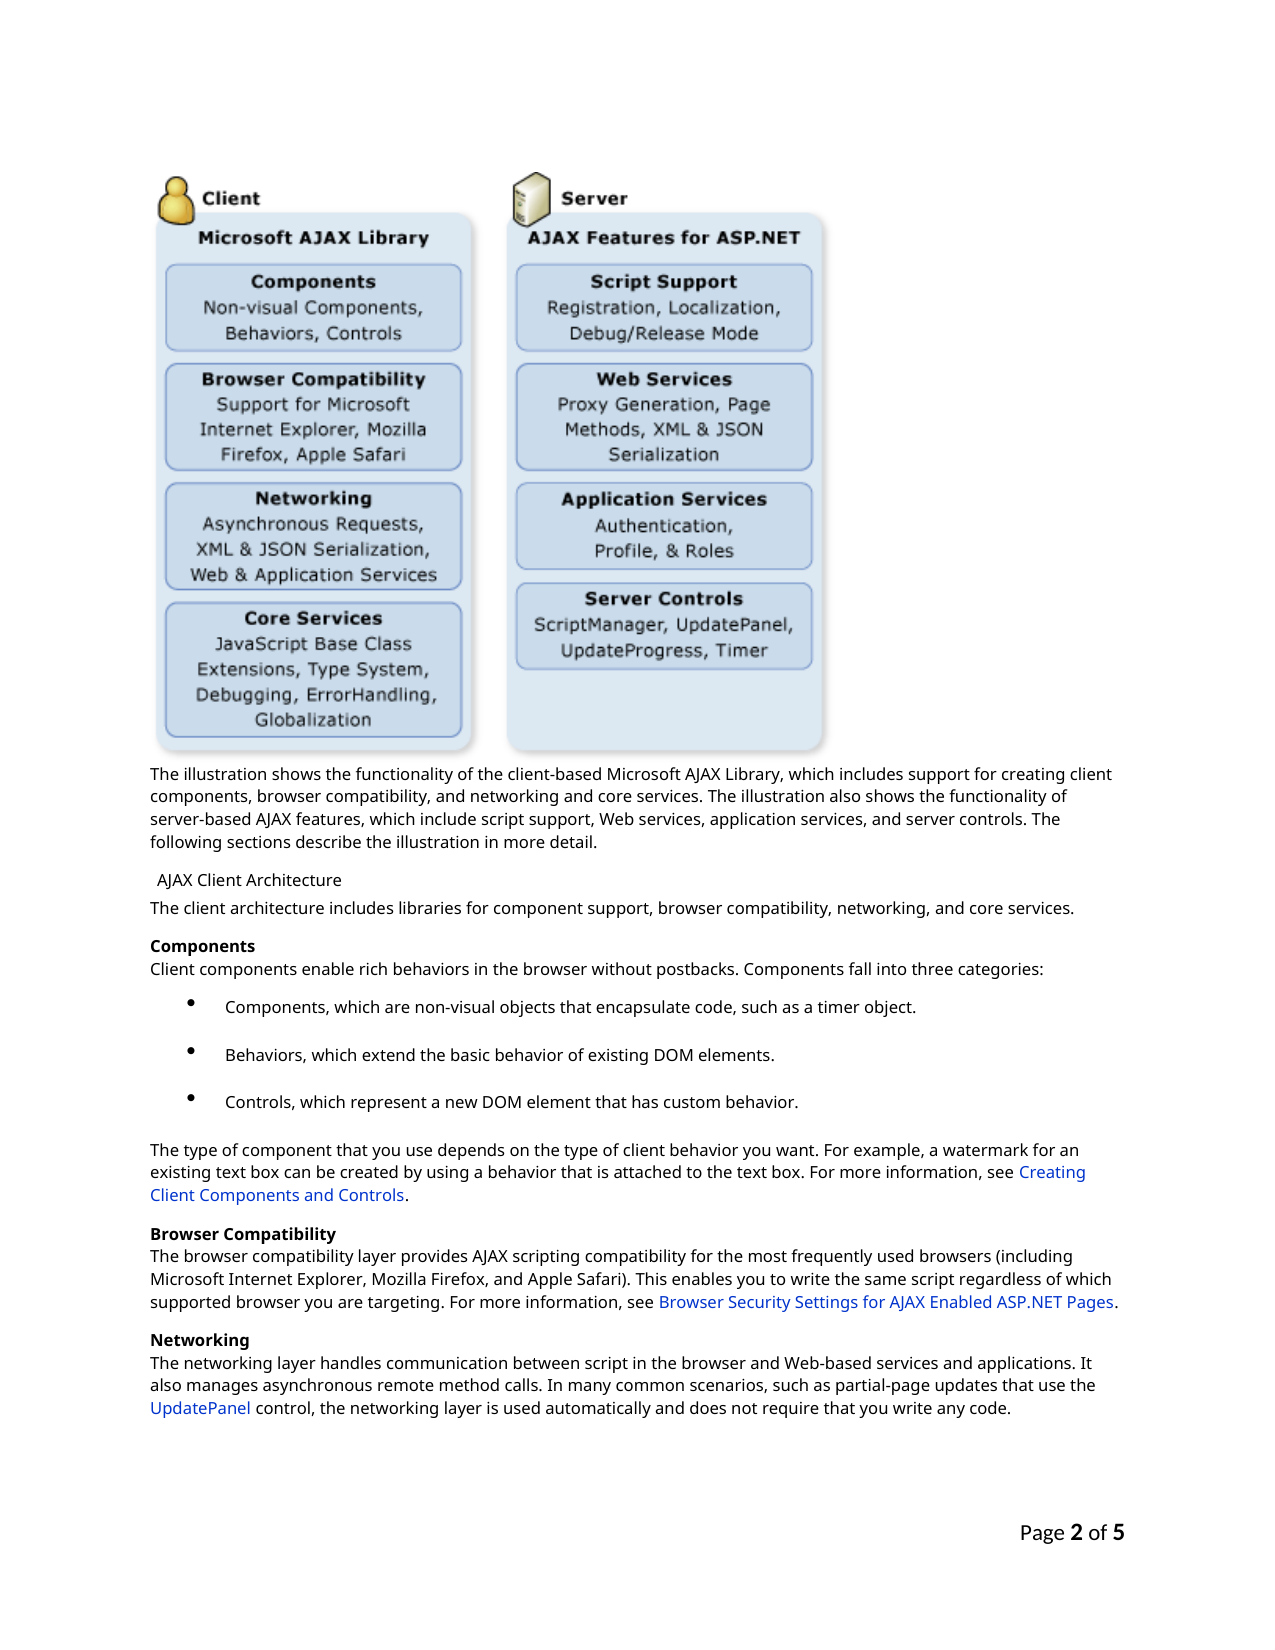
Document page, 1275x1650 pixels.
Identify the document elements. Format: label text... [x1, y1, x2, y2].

text Client components enable rich behaviors in the browser without postbacks. Components fall into three categories: [150, 958, 1125, 981]
text The client architecture includes libraries for component support, browser compatibility, networking, and core services. [150, 897, 1125, 919]
text Browser Compatibility [150, 1222, 1125, 1245]
text The type of component that you use depends on the type of client behavior you want. For example, a watermark for an existing text box can be created by using a behavior that is attached to the text box. For more information, see Creating Client Components and Controls. [150, 1138, 1125, 1206]
text The networking layer handles communication between script in the browser and Web-based services and applications. It also manages asynchronous remote method calls. In many common scenarios, such as partial-page updates that use the UpdatePanel control, the networking layer is used automatically and does not require that you write any code. [150, 1351, 1125, 1419]
picture [150, 172, 836, 763]
text AJAX Client Architecture [150, 869, 1125, 897]
text Networking [150, 1328, 1125, 1351]
list Components, which are non-visual objects that encapsulate code, such as a timer object. [187, 996, 1125, 1019]
list Controls, which represent a new DOM element that has custom behavior. [187, 1091, 1125, 1114]
text Components [150, 935, 1125, 958]
text The illustration shows the functionality of the client-based Microsoft AJAX Library, which includes support for creating client components, browser compatibility, and networking and core services. The illustration also shows the functionality of server-based AJAX features, which include script support, Web services, application services, and server controls. The following sections describe the illustration in more detail. [150, 762, 1125, 853]
list Behaviors, which extend the basic behavior of existing DOM elements. [187, 1043, 1125, 1066]
text The browser compatibility layer provides AJAX scripting compatibility for the most frequently used browsers (including Microsoft Internet Explorer, Mozilla Firefox, and Apple Safari). This enables you to write the same script regardless of which supported browser you are targeting. For more information, see Browser Security Settings for AJAX Enabled ASP.NET Pages. [150, 1245, 1125, 1313]
